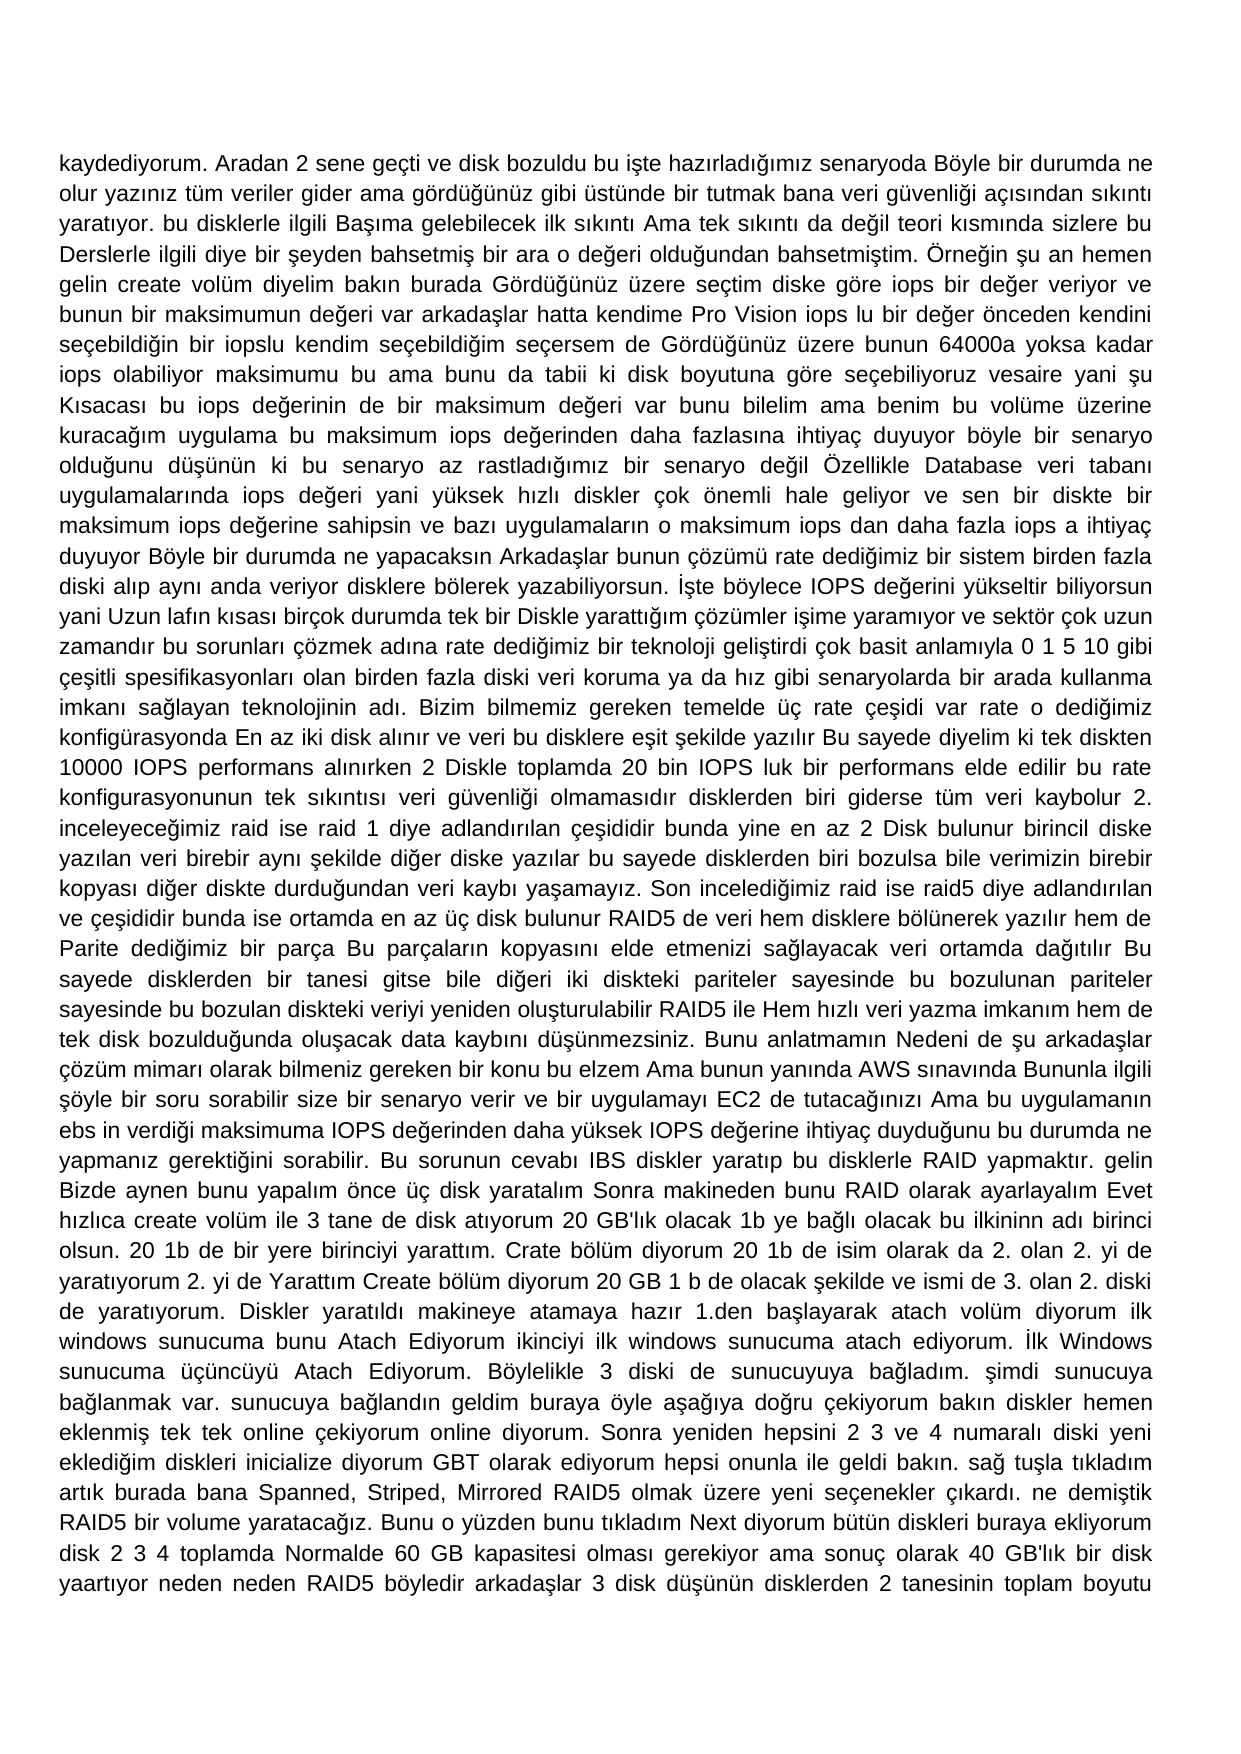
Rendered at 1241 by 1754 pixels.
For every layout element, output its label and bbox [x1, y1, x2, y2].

text [59, 150, 1153, 1596]
